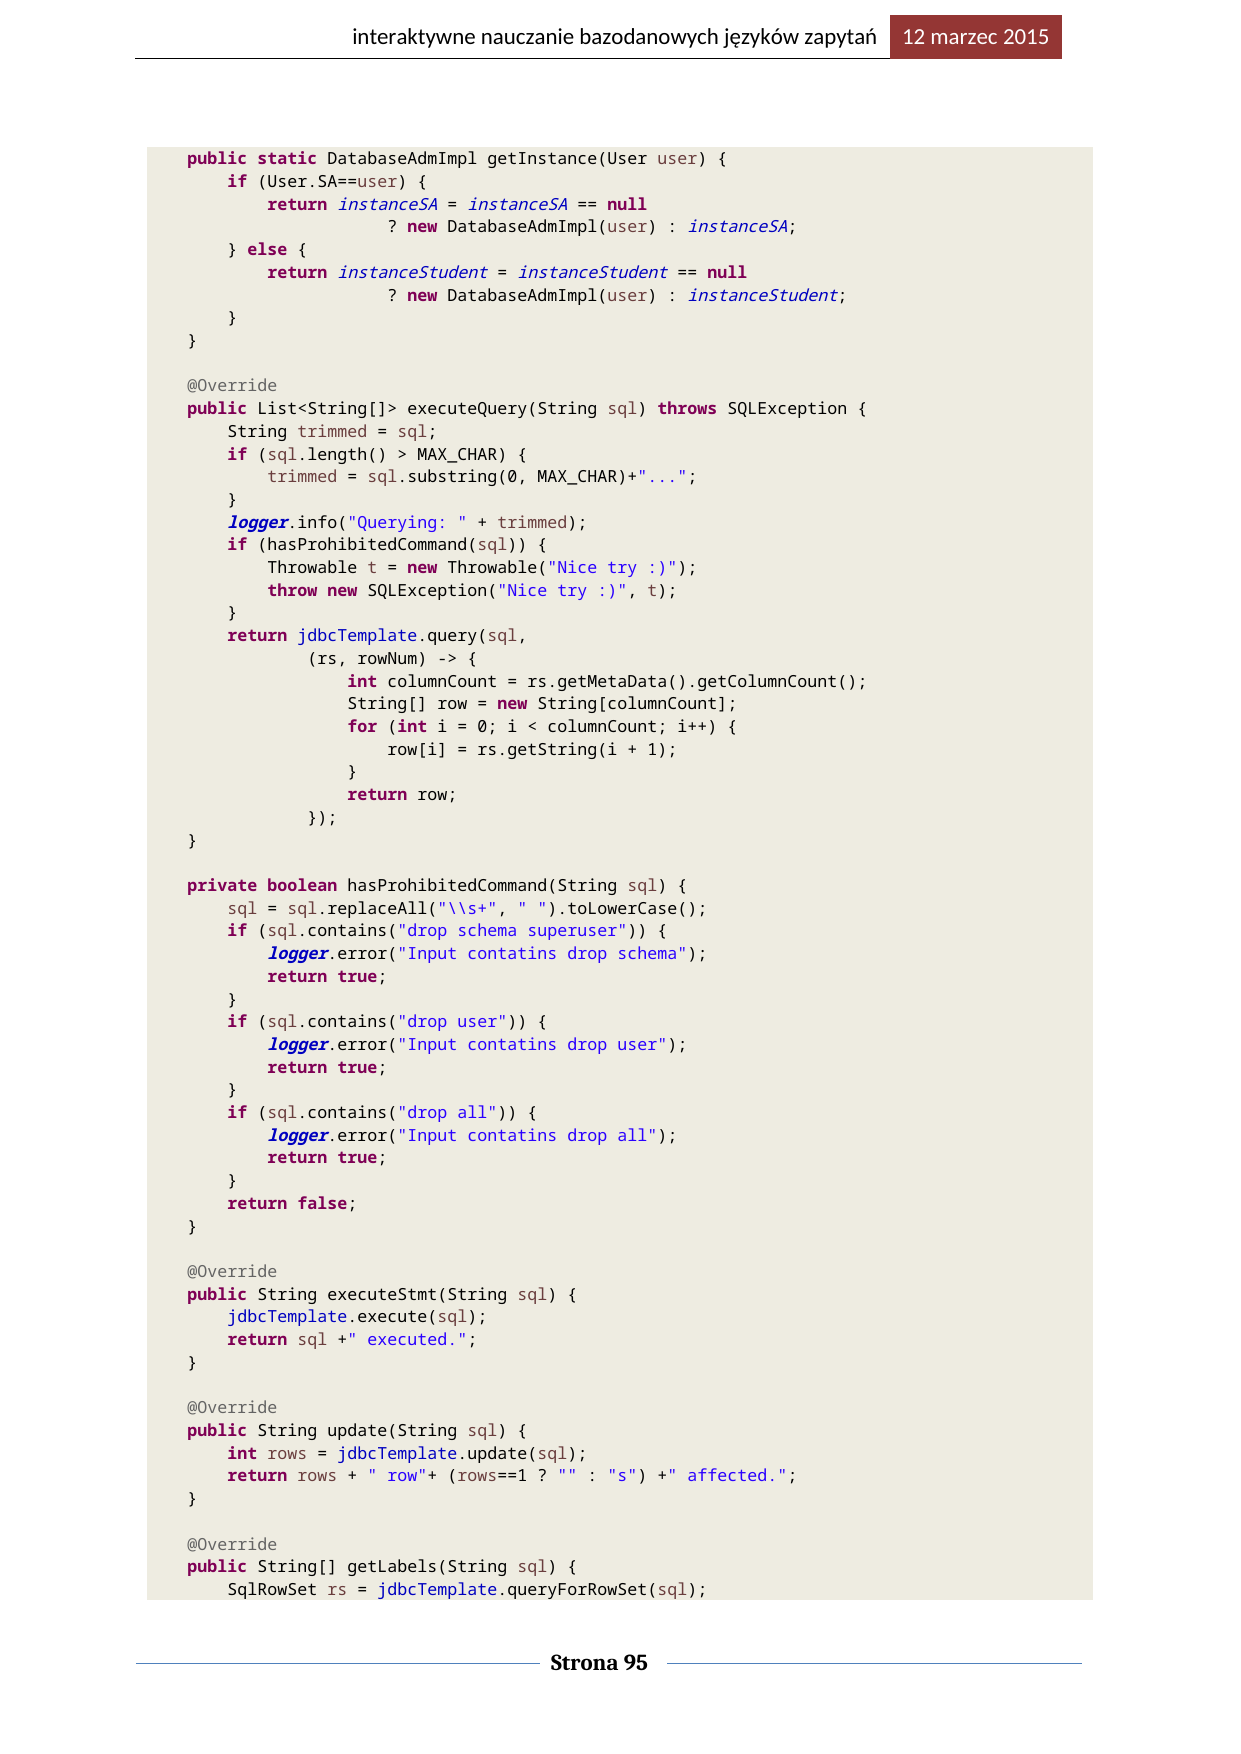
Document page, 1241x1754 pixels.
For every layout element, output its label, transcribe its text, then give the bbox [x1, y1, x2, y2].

text String trimmed = sql; [147, 419, 1093, 442]
text if (sql.length() > MAX_CHAR) { [147, 442, 1093, 465]
text sql = sql.replaceAll("\\s+", " ").toLowerCase(); [147, 896, 1093, 919]
text if (sql.contains("drop schema superuser")) { [147, 919, 1093, 942]
text @Override [147, 1260, 1093, 1282]
text if (User.SA==user) { [147, 170, 1093, 192]
text trimmed = sql.substring(0, MAX_CHAR)+"..."; [147, 465, 1093, 488]
text } [147, 329, 1093, 351]
text return instanceSA = instanceSA == null [147, 192, 1093, 215]
text return true; [147, 1055, 1093, 1078]
text public static DatabaseAdmImpl getInstance(User user) { [147, 147, 1093, 170]
text }); [147, 806, 1093, 828]
text } [147, 987, 1093, 1010]
text (rs, rowNum) -> { [147, 647, 1093, 669]
text private boolean hasProhibitedCommand(String sql) { [147, 874, 1093, 896]
text } [147, 828, 1093, 851]
text int rows = jdbcTemplate.update(sql); [147, 1441, 1093, 1464]
text int columnCount = rs.getMetaData().getColumnCount(); [147, 669, 1093, 692]
text } [147, 1487, 1093, 1509]
text @Override [147, 1396, 1093, 1419]
text for (int i = 0; i < columnCount; i++) { [147, 715, 1093, 737]
text } [147, 1214, 1093, 1237]
text logger.error("Input contatins drop user"); [147, 1033, 1093, 1055]
text return instanceStudent = instanceStudent == null [147, 261, 1093, 283]
text logger.error("Input contatins drop all"); [147, 1123, 1093, 1146]
text String[] row = new String[columnCount]; [147, 692, 1093, 715]
text if (sql.contains("drop all")) { [147, 1101, 1093, 1123]
text return row; [147, 783, 1093, 806]
text } else { [147, 238, 1093, 261]
text @Override [147, 1532, 1093, 1555]
text } [147, 1078, 1093, 1101]
text ? new DatabaseAdmImpl(user) : instanceStudent; [147, 283, 1093, 306]
text } [147, 306, 1093, 329]
text public List<String[]> executeQuery(String sql) throws SQLException { [147, 397, 1093, 419]
text Throwable t = new Throwable("Nice try :)"); [147, 556, 1093, 578]
text @Override [147, 374, 1093, 397]
text return jdbcTemplate.query(sql, [147, 624, 1093, 647]
text jdbcTemplate.execute(sql); [147, 1305, 1093, 1328]
text if (hasProhibitedCommand(sql)) { [147, 533, 1093, 556]
text ? new DatabaseAdmImpl(user) : instanceSA; [147, 215, 1093, 238]
text return true; [147, 1146, 1093, 1169]
text public String[] getLabels(String sql) { [147, 1555, 1093, 1578]
text return sql +" executed."; [147, 1328, 1093, 1351]
text return rows + " row"+ (rows==1 ? "" : "s") +" affected."; [147, 1464, 1093, 1487]
text return false; [147, 1192, 1093, 1214]
text public String update(String sql) { [147, 1419, 1093, 1441]
text return true; [147, 964, 1093, 987]
text } [147, 760, 1093, 783]
text } [147, 601, 1093, 624]
text throw new SQLException("Nice try :)", t); [147, 578, 1093, 601]
text public String executeStmt(String sql) { [147, 1282, 1093, 1305]
text } [147, 1169, 1093, 1192]
text } [147, 1351, 1093, 1373]
text if (sql.contains("drop user")) { [147, 1010, 1093, 1033]
text SqlRowSet rs = jdbcTemplate.queryForRowSet(sql); [147, 1578, 1093, 1600]
text row[i] = rs.getString(i + 1); [147, 737, 1093, 760]
text logger.error("Input contatins drop schema"); [147, 942, 1093, 964]
text } [147, 488, 1093, 510]
text logger.info("Querying: " + trimmed); [147, 510, 1093, 533]
